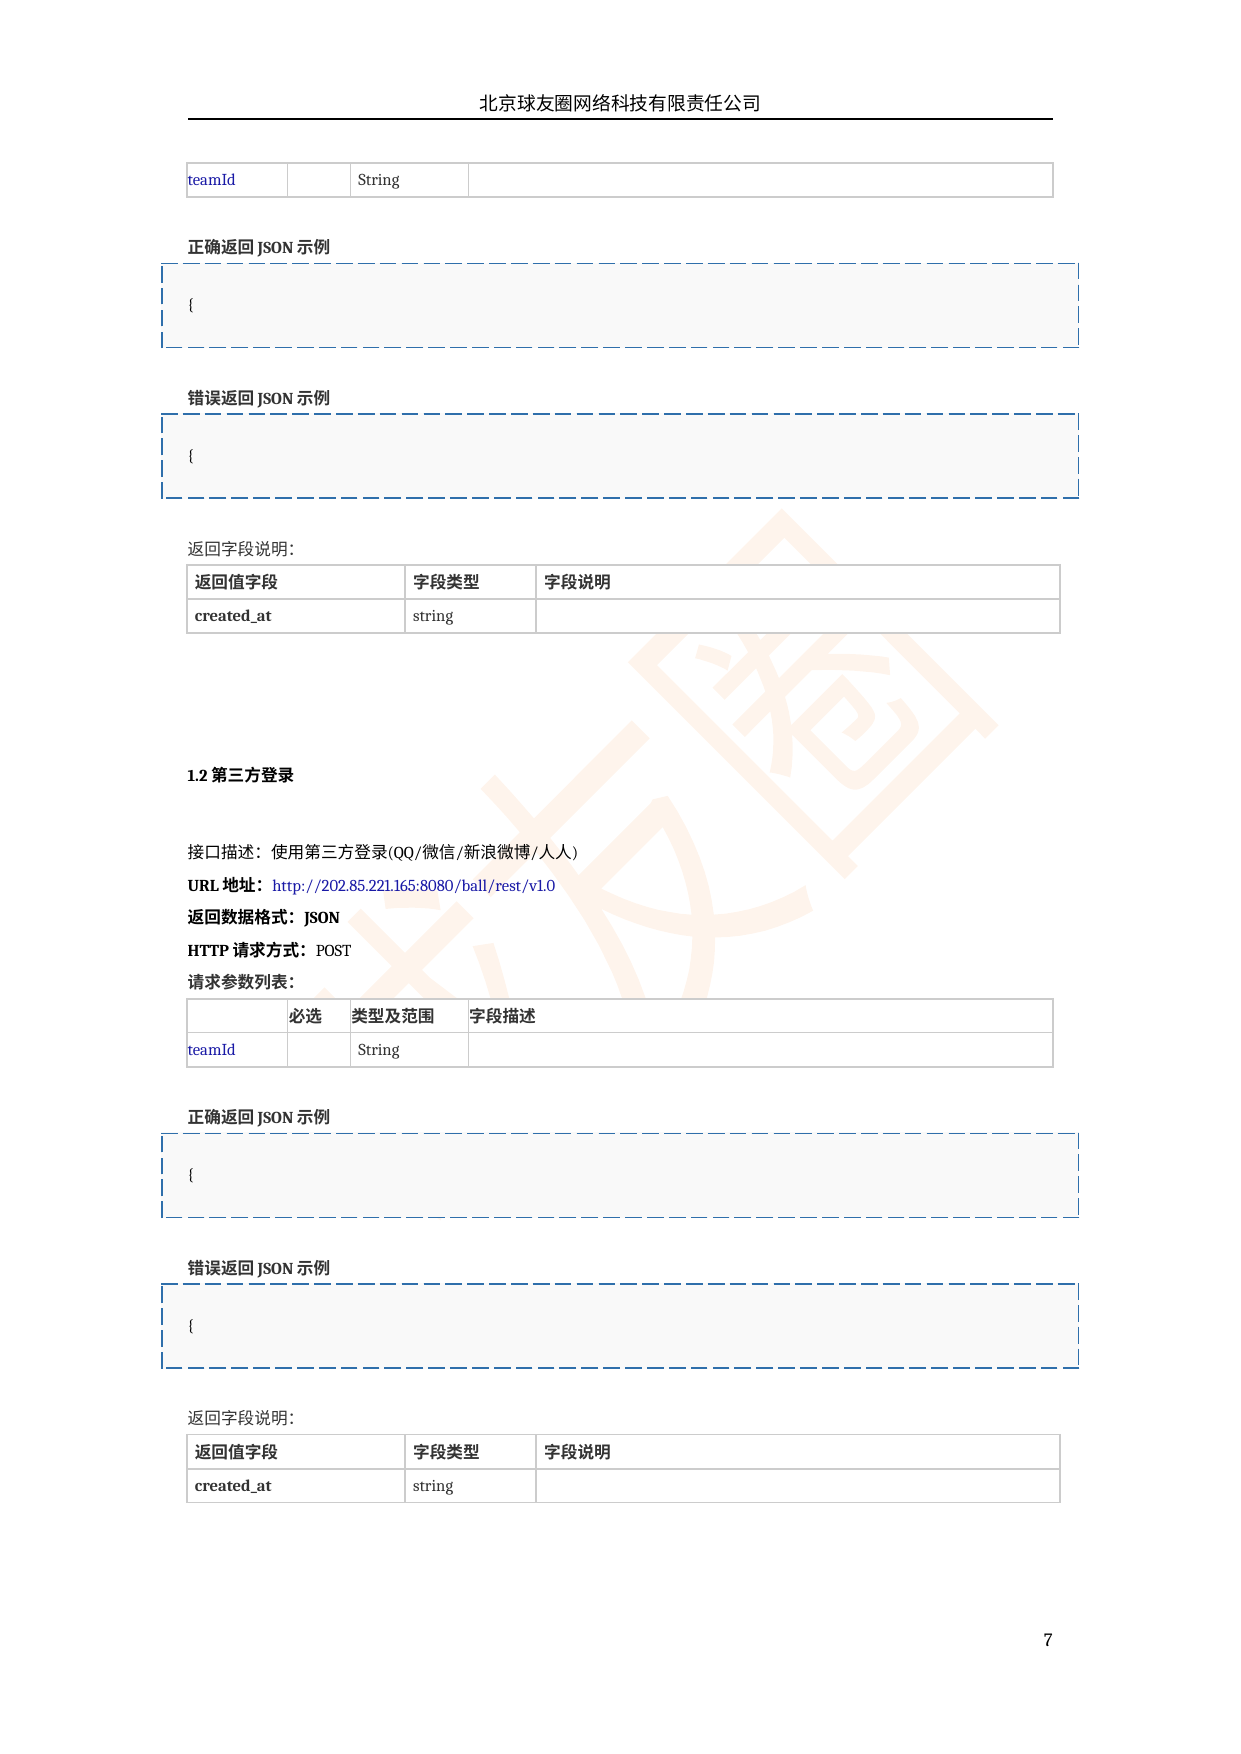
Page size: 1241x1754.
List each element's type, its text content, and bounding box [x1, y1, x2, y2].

table_header 类型及范围 [351, 1000, 468, 1032]
text 请求参数列表： [187, 965, 1053, 998]
table_cell [288, 164, 350, 196]
table_header 必选 [288, 1000, 350, 1032]
text { [161, 1132, 1079, 1218]
table_cell string [406, 600, 535, 632]
table_cell String [351, 1033, 468, 1066]
table_cell String [351, 164, 468, 196]
table_cell created_at [188, 1470, 404, 1502]
text 返回数据格式：JSON [187, 900, 1053, 933]
text 正确返回JSON示例 [187, 230, 1053, 263]
table_header [188, 1000, 287, 1032]
subtitle 1.2第三方登录 [187, 758, 1053, 791]
text 返回字段说明： [187, 531, 1053, 564]
text 正确返回JSON示例 [187, 1100, 1053, 1132]
text 错误返回JSON示例 [187, 1251, 1053, 1283]
text 返回字段说明： [187, 1401, 1053, 1434]
table_cell teamId [188, 164, 287, 196]
table_header 字段类型 [406, 1435, 535, 1468]
text HTTP请求方式：POST [187, 933, 1053, 965]
table_cell teamId [188, 1033, 287, 1066]
table_header 字段说明 [537, 566, 1059, 598]
text { [161, 263, 1079, 348]
text URL地址：http://202.85.221.165:8080/ball/rest/v1.0 [187, 868, 1053, 900]
table_header 返回值字段 [188, 1435, 404, 1468]
table_header 字段说明 [537, 1435, 1059, 1468]
table_cell string [406, 1470, 535, 1502]
table_header 字段描述 [469, 1000, 1052, 1032]
table_cell [537, 600, 1059, 632]
text 错误返回JSON示例 [187, 381, 1053, 413]
table_cell [469, 164, 1052, 196]
table_cell [469, 1033, 1052, 1066]
table_cell [537, 1470, 1059, 1502]
table_cell created_at [188, 600, 404, 632]
table_header 返回值字段 [188, 566, 404, 598]
text { [161, 1283, 1079, 1369]
text { [161, 413, 1079, 499]
text 接口描述：使用第三方登录(QQ/微信/新浪微博/人人) [187, 835, 1053, 868]
table_cell [288, 1033, 350, 1066]
table_header 字段类型 [406, 566, 535, 598]
